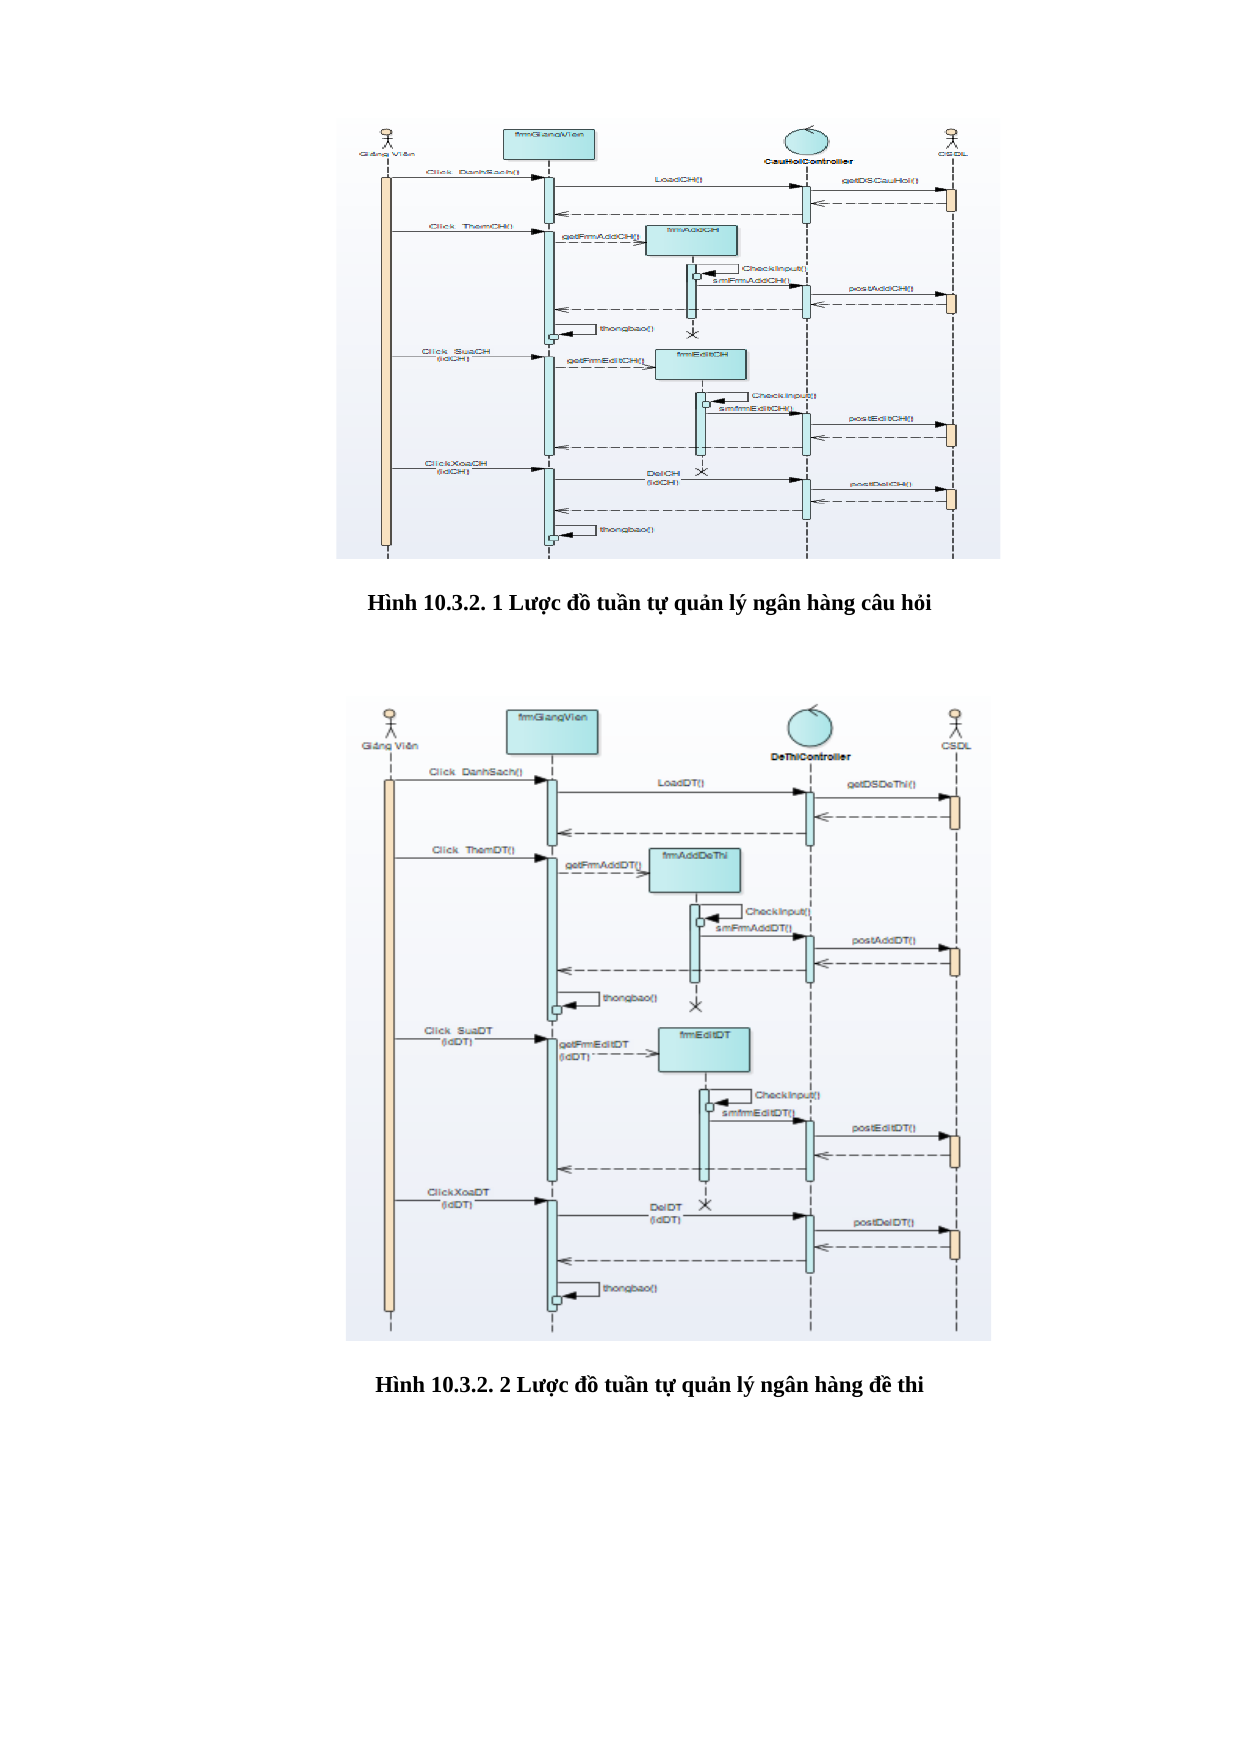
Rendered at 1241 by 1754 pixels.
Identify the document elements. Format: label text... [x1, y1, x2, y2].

picture [336, 118, 1001, 559]
text Hình 10.3.2. 2 Lược đồ tuần tự quản lý ngân hàng đề thi [177, 1371, 1122, 1397]
picture [345, 696, 992, 1341]
text Hình 10.3.2. 1 Lược đồ tuần tự quản lý ngân hàng câu hỏi [177, 589, 1122, 616]
